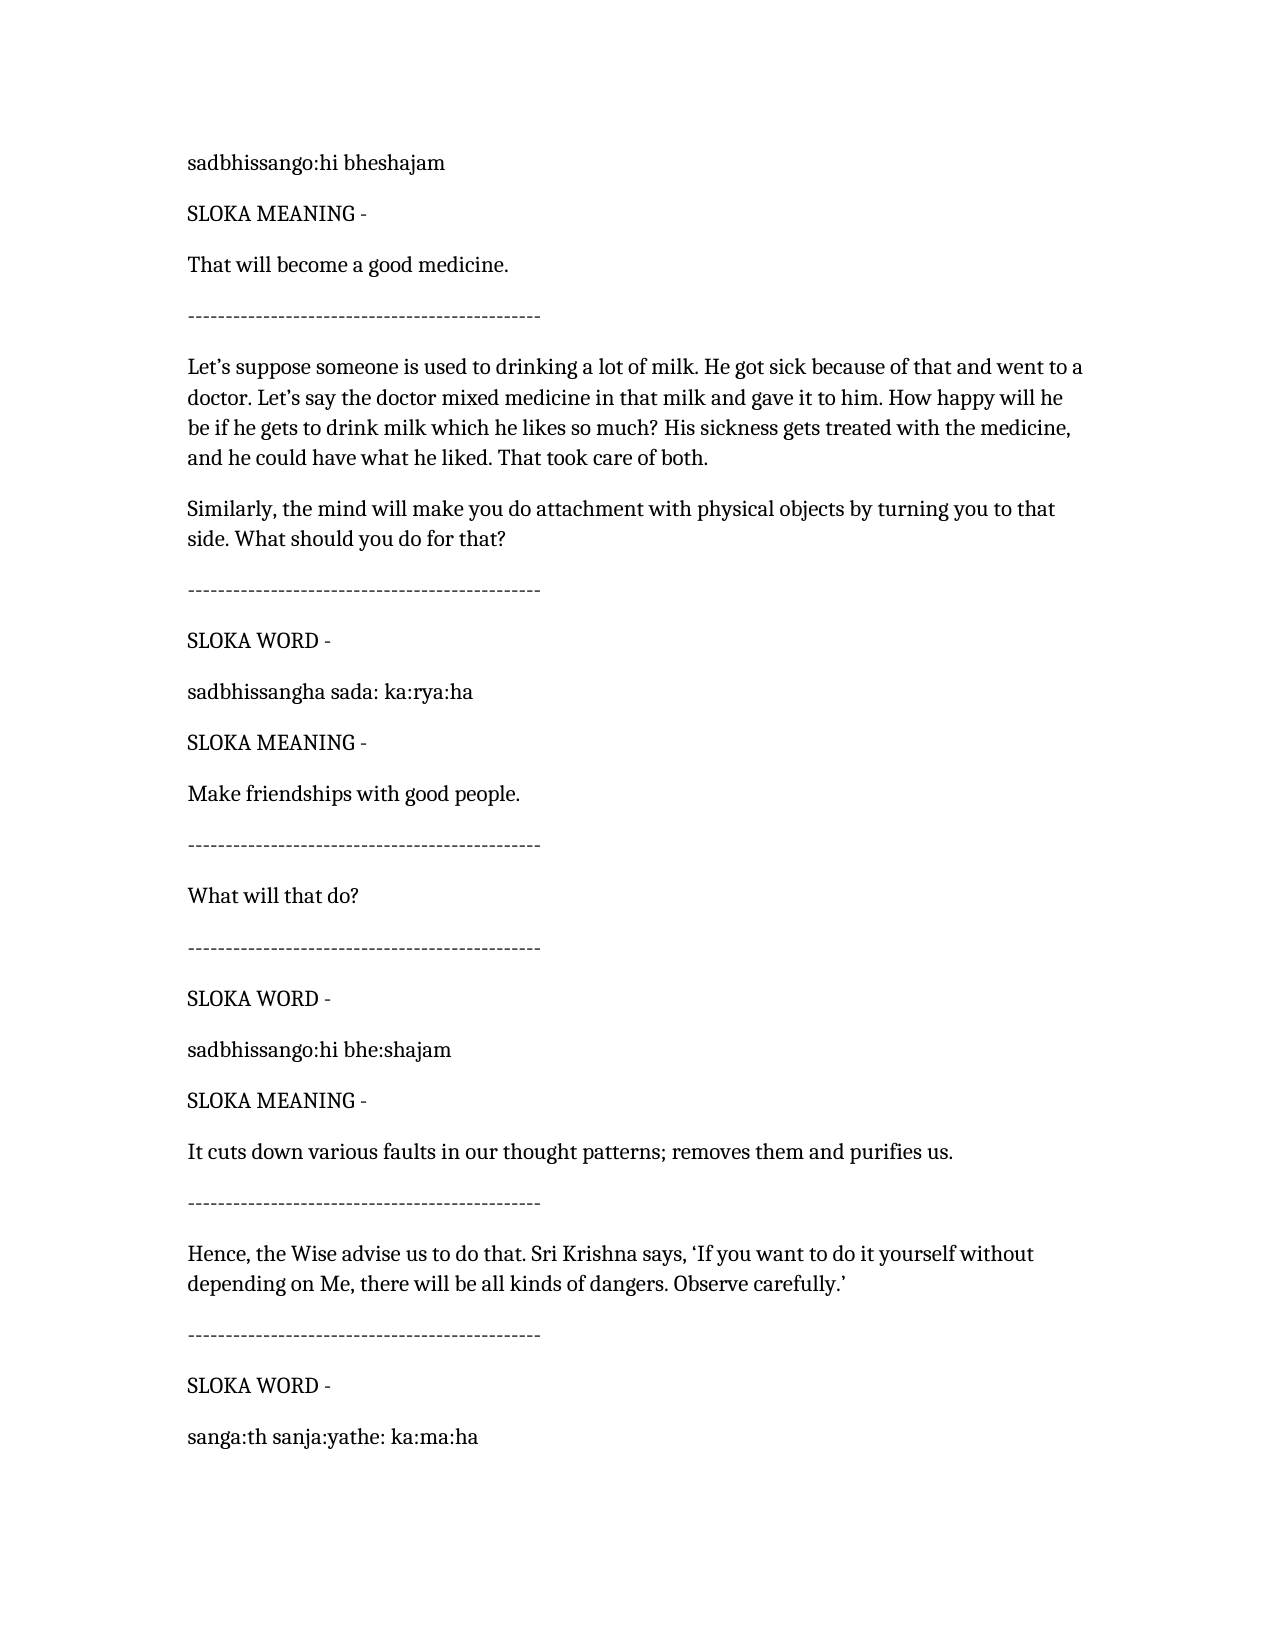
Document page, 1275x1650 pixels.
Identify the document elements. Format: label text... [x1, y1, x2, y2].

text ----------------------------------------------- [187, 1189, 1087, 1216]
text sadbhissango:hi bhe:shajam [187, 1036, 1087, 1063]
text SLOKA MEANING - [187, 1087, 1087, 1114]
text ----------------------------------------------- [187, 934, 1087, 961]
text It cuts down various faults in our thought patterns; removes them and purifies us. [187, 1138, 1087, 1165]
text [187, 1322, 1087, 1348]
text sanga:th sanja:yathe: ka:ma:ha [187, 1424, 1087, 1450]
text That will become a good medicine. [187, 252, 1087, 278]
text SLOKA WORD - [187, 1373, 1087, 1399]
text sadbhissangha sada: ka:rya:ha [187, 679, 1087, 706]
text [187, 303, 1087, 329]
text ----------------------------------------------- [187, 832, 1087, 859]
text Similarly, the mind will make you do attachment with physical objects by turning you to that side. What should you do for that? [187, 496, 1087, 552]
text SLOKA MEANING - [187, 730, 1087, 757]
text SLOKA WORD - [187, 985, 1087, 1012]
text SLOKA MEANING - [187, 201, 1087, 227]
text What will that do? [187, 883, 1087, 910]
text Let’s suppose someone is used to drinking a lot of milk. He got sick because of that and went to a doctor. Let’s say the doctor mixed medicine in that milk and gave it to him. How happy will he be if he gets to drink milk which he likes so much? His sickness gets treated with the medicine, and he could have what he liked. That took care of both. [187, 354, 1087, 471]
text Make friendships with good people. [187, 781, 1087, 808]
text sadbhissango:hi bheshajam [187, 150, 1087, 176]
text ----------------------------------------------- [187, 577, 1087, 603]
text Hence, the Wise advise us to do that. Sri Krishna says, ‘If you want to do it yourself without depending on Me, there will be all kinds of dangers. Observe carefully.’ [187, 1241, 1087, 1297]
text SLOKA WORD - [187, 628, 1087, 654]
